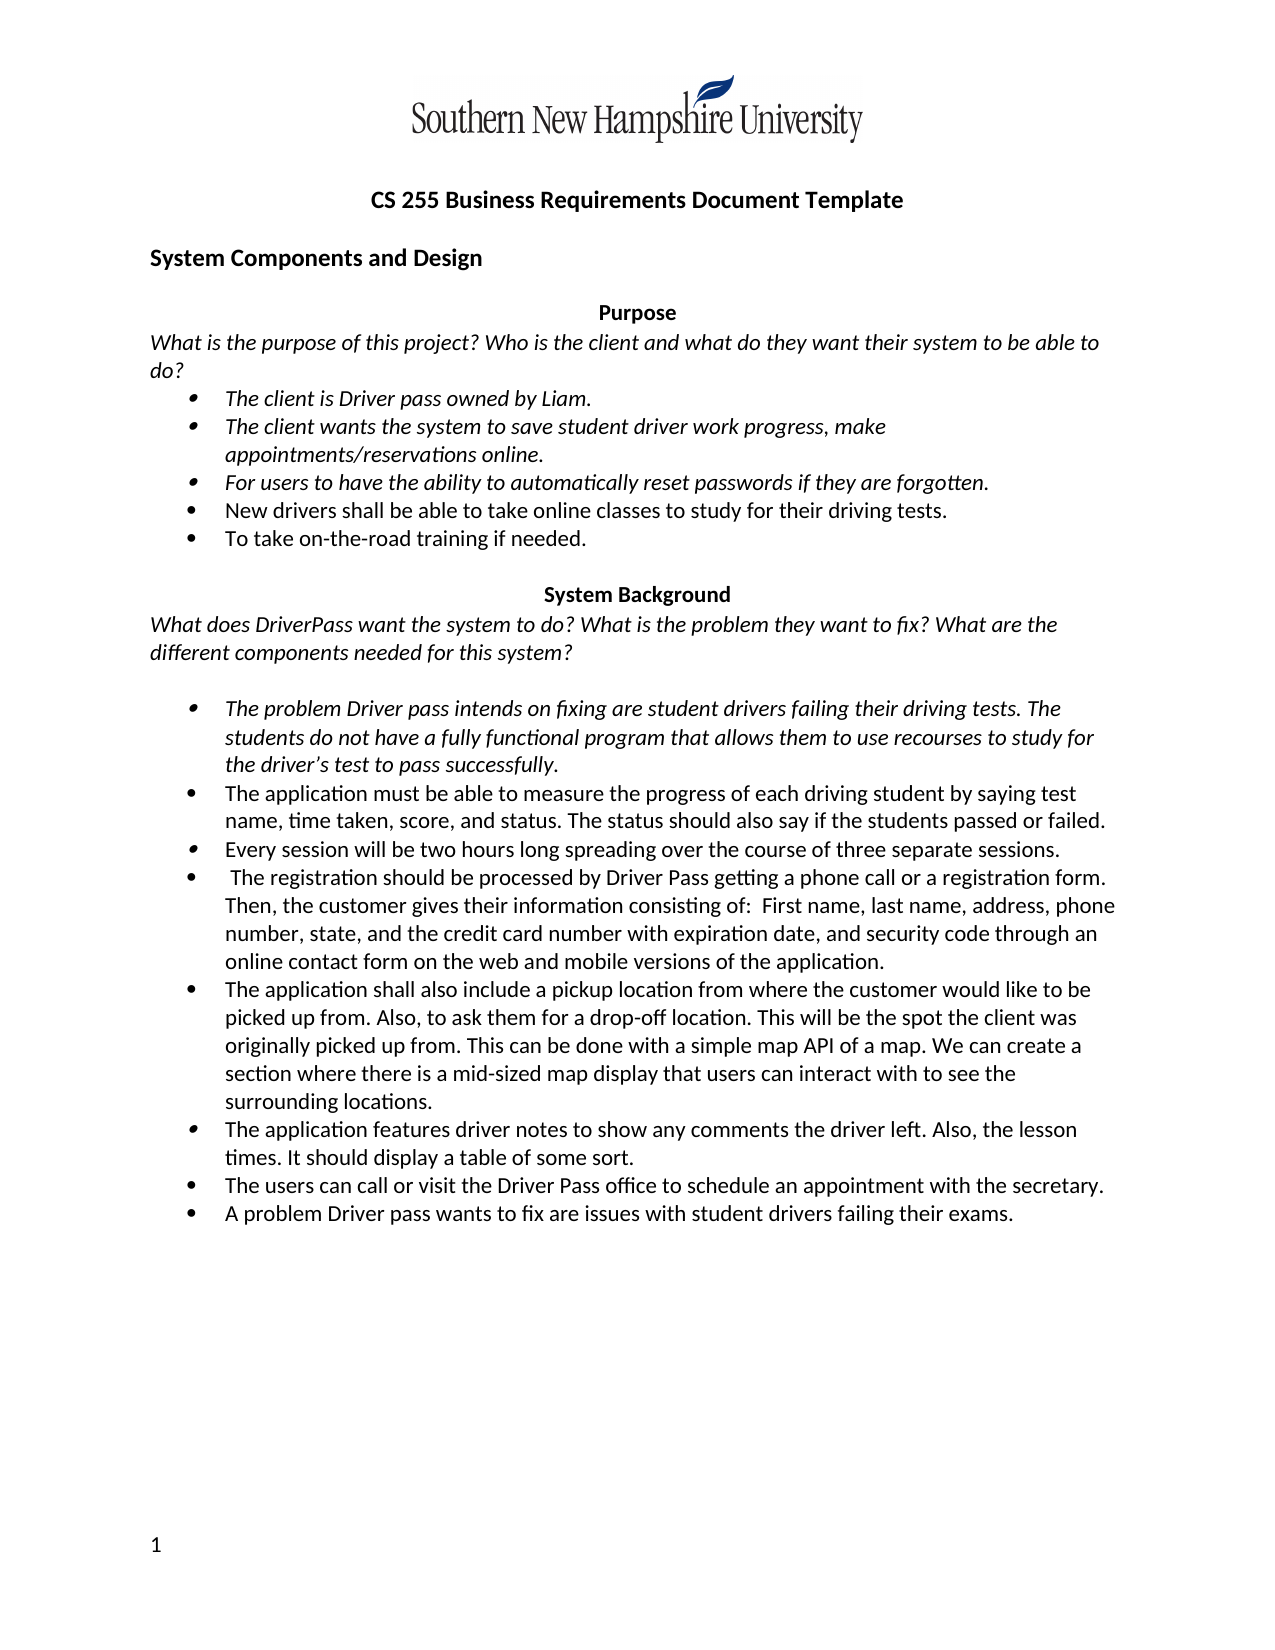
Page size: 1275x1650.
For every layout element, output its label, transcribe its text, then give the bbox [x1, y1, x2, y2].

list The registration should be processed by Driver Pass getting a phone call or a registration form. Then, the customer gives their information consisting of: First name, last name, address, phone number, state, and the credit card number with expiration date, and security code through an online contact form on the web and mobile versions of the application. [187, 863, 1125, 975]
subtitle CS 255 Business Requirements Document Template [150, 184, 1125, 214]
list To take on-the-road training if needed. [187, 524, 1125, 552]
list The application shall also include a pickup location from where the customer would like to be picked up from. Also, to ask them for a drop-off location. This will be the spot the client was originally picked up from. This can be done with a simple map API of a map. We can create a section where there is a mid-sized map display that users can interact with to see the surrounding locations. [187, 975, 1125, 1115]
list New drivers shall be able to take online classes to study for their driving tests. [187, 496, 1125, 524]
subtitle System Background [150, 580, 1125, 608]
list The client wants the system to save student driver work progress, make appointments/reservations online. [187, 412, 1125, 468]
list Every session will be two hours long spreading over the course of three separate sessions. [187, 835, 1125, 863]
subtitle System Components and Design [150, 242, 1125, 273]
list The application must be able to measure the progress of each driving student by saying test name, time taken, score, and status. The status should also say if the students passed or failed. [187, 779, 1125, 835]
picture [412, 75, 863, 143]
list For users to have the ability to automatically reset passwords if they are forgotten. [187, 468, 1125, 496]
list The problem Driver pass intends on fixing are student drivers failing their driving tests. The students do not have a fully functional program that allows them to use recourses to study for the driver’s test to pass successfully. [187, 694, 1125, 779]
list The client is Driver pass owned by Liam. [187, 384, 1125, 412]
list The users can call or visit the Driver Pass office to schedule an appointment with the secretary. [187, 1171, 1125, 1199]
subtitle Purpose [150, 298, 1125, 326]
list A problem Driver pass wants to fix are issues with student drivers failing their exams. [187, 1199, 1125, 1227]
text What does DriverPass want the system to do? What is the problem they want to fix? What are the different components needed for this system? [150, 611, 1125, 667]
text What is the purpose of this project? Who is the client and what do they want their system to be able to do? [150, 328, 1125, 384]
list The application features driver notes to show any comments the driver left. Also, the lesson times. It should display a table of some sort. [187, 1115, 1125, 1171]
